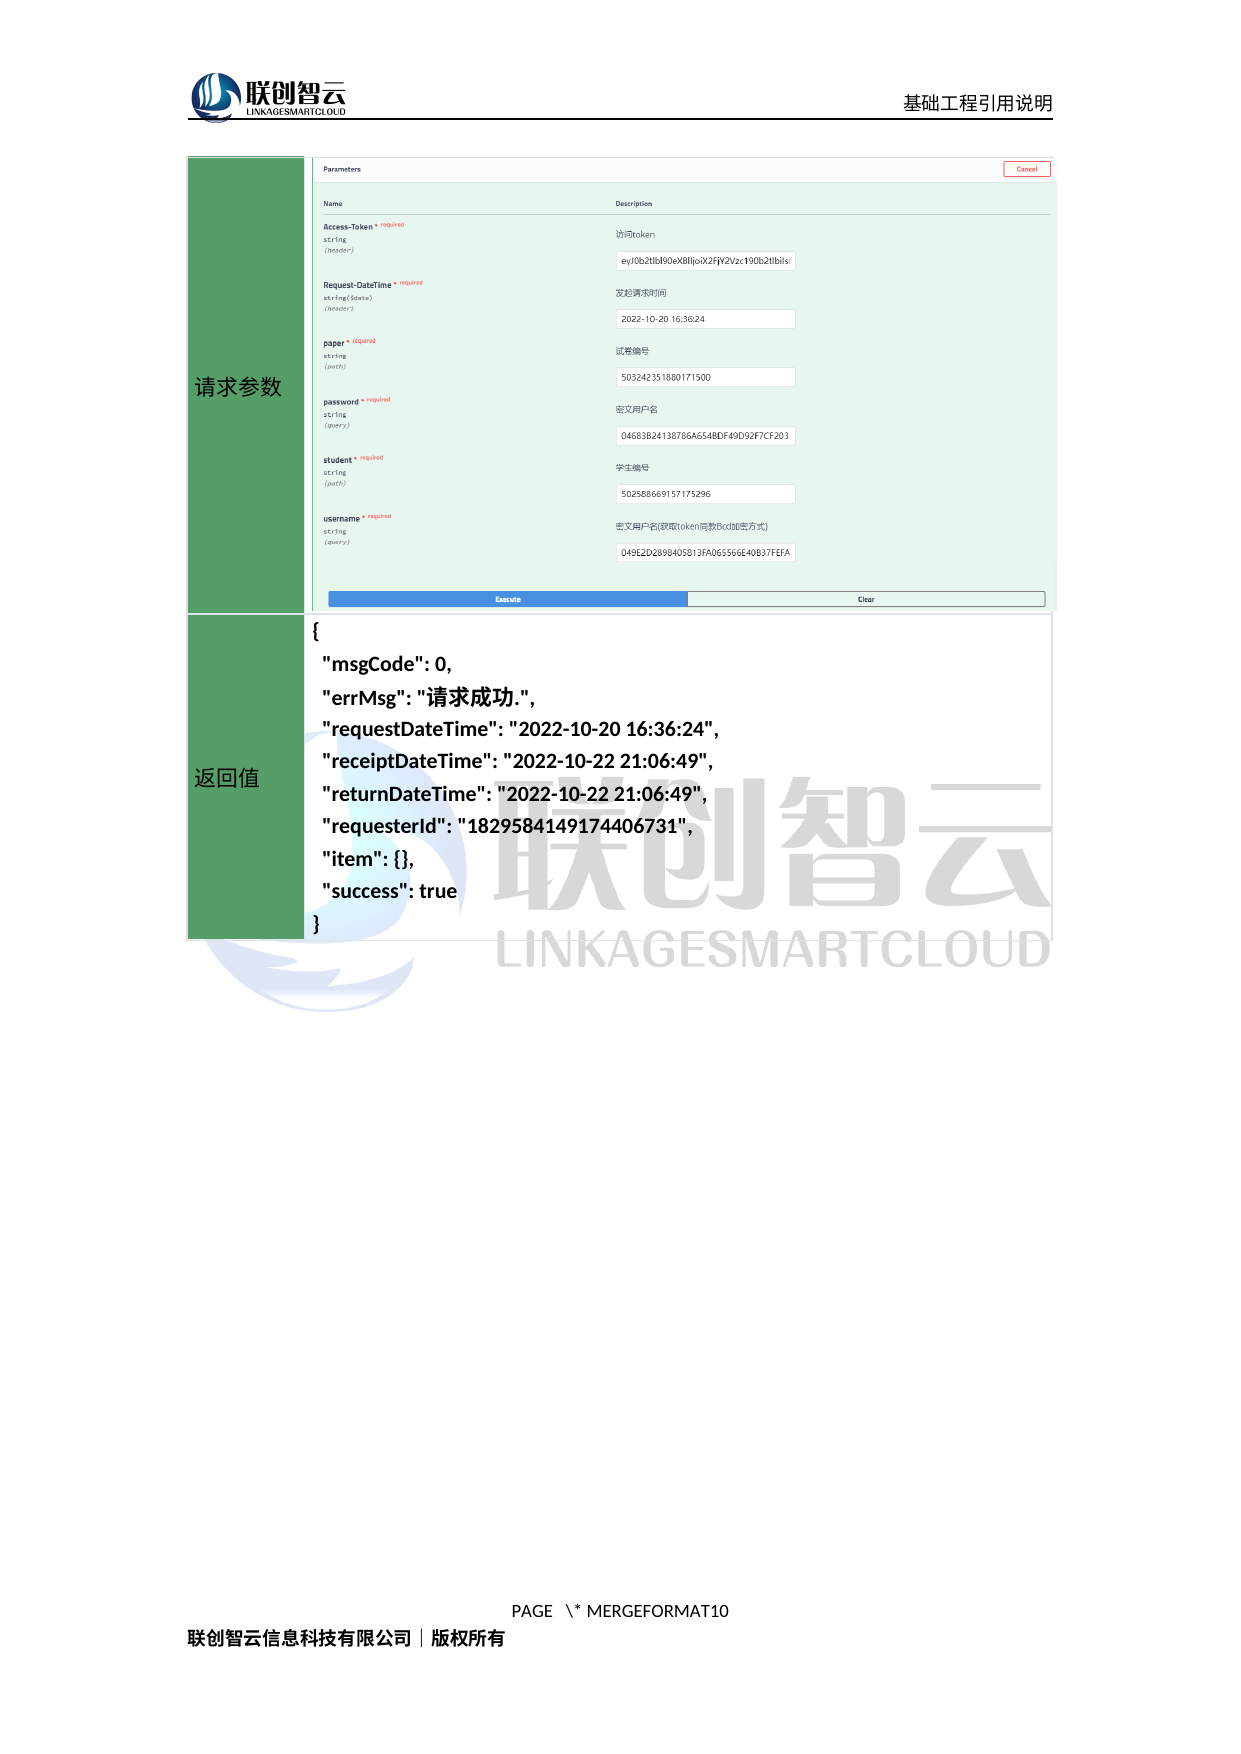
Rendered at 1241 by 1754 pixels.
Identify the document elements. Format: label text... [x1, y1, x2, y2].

picture [191, 73, 346, 118]
table_cell [305, 158, 1051, 613]
picture [312, 158, 1058, 611]
table_cell { "msgCode": 0, "errMsg": "请求成功.", "requestDateTime": "2022-10-20 16:36:24", "receiptDateTime": "2022-10-22 21:06:49", "returnDateTime": "2022-10-22 21:06:49", "requesterId": "1829584149174406731", "item": {}, "success": true } [305, 615, 1051, 939]
table_cell 请求参数 [188, 158, 304, 613]
table_cell 返回值 [188, 615, 304, 939]
